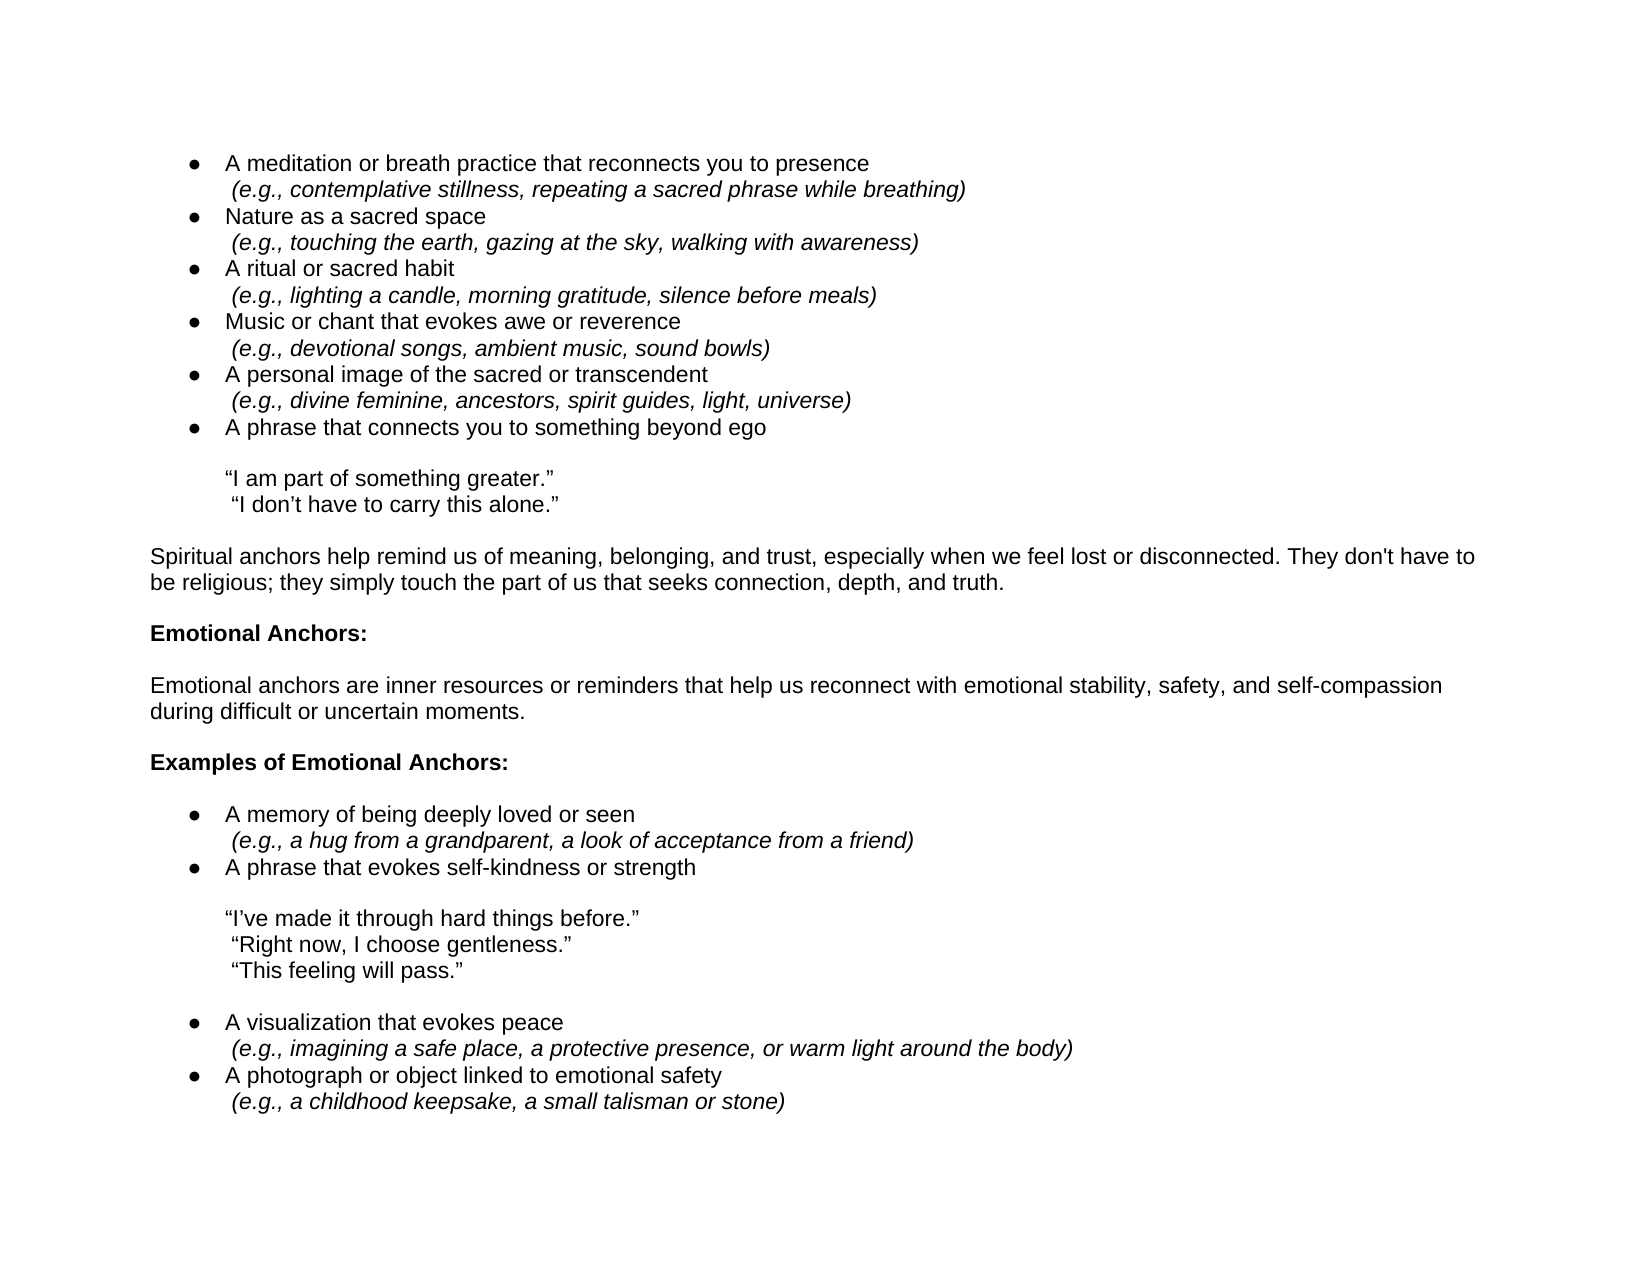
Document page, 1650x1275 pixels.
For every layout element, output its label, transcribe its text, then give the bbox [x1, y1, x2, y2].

list A phrase that evokes self-kindness or strength [187, 853, 1500, 880]
list A visualization that evokes peace (e.g., imagining a safe place, a protective presence, or warm light around the body) [187, 1009, 1500, 1062]
list A photograph or object linked to emotional safety (e.g., a childhood keepsake, a small talisman or stone) [187, 1062, 1500, 1114]
text “I am part of something greater.” “I don’t have to carry this alone.” [225, 465, 1500, 518]
list Music or chant that evokes awe or reverence (e.g., devotional songs, ambient music, sound bowls) [187, 308, 1500, 361]
list A meditation or breath practice that reconnects you to presence (e.g., contemplative stillness, repeating a sacred phrase while breathing) [187, 150, 1500, 203]
text Emotional anchors are inner resources or reminders that help us reconnect with emotional stability, safety, and self-compassion during difficult or uncertain moments. [150, 672, 1500, 724]
list A ritual or sacred habit (e.g., lighting a candle, morning gratitude, silence before meals) [187, 255, 1500, 308]
text Spiritual anchors help remind us of meaning, belonging, and trust, especially when we feel lost or disconnected. They don't have to be religious; they simply touch the part of us that seeks connection, depth, and truth. [150, 543, 1500, 595]
list A memory of being deeply loved or seen (e.g., a hug from a grandparent, a look of acceptance from a friend) [187, 801, 1500, 853]
text Emotional Anchors: [150, 620, 1500, 647]
text Examples of Emotional Anchors: [150, 749, 1500, 776]
list A phrase that connects you to something beyond ego [187, 413, 1500, 440]
list Nature as a sacred space (e.g., touching the earth, gazing at the sky, walking with awareness) [187, 203, 1500, 255]
text “I’ve made it through hard things before.” “Right now, I choose gentleness.” “This feeling will pass.” [225, 905, 1500, 984]
list A personal image of the sacred or transcendent (e.g., divine feminine, ancestors, spirit guides, light, universe) [187, 361, 1500, 413]
